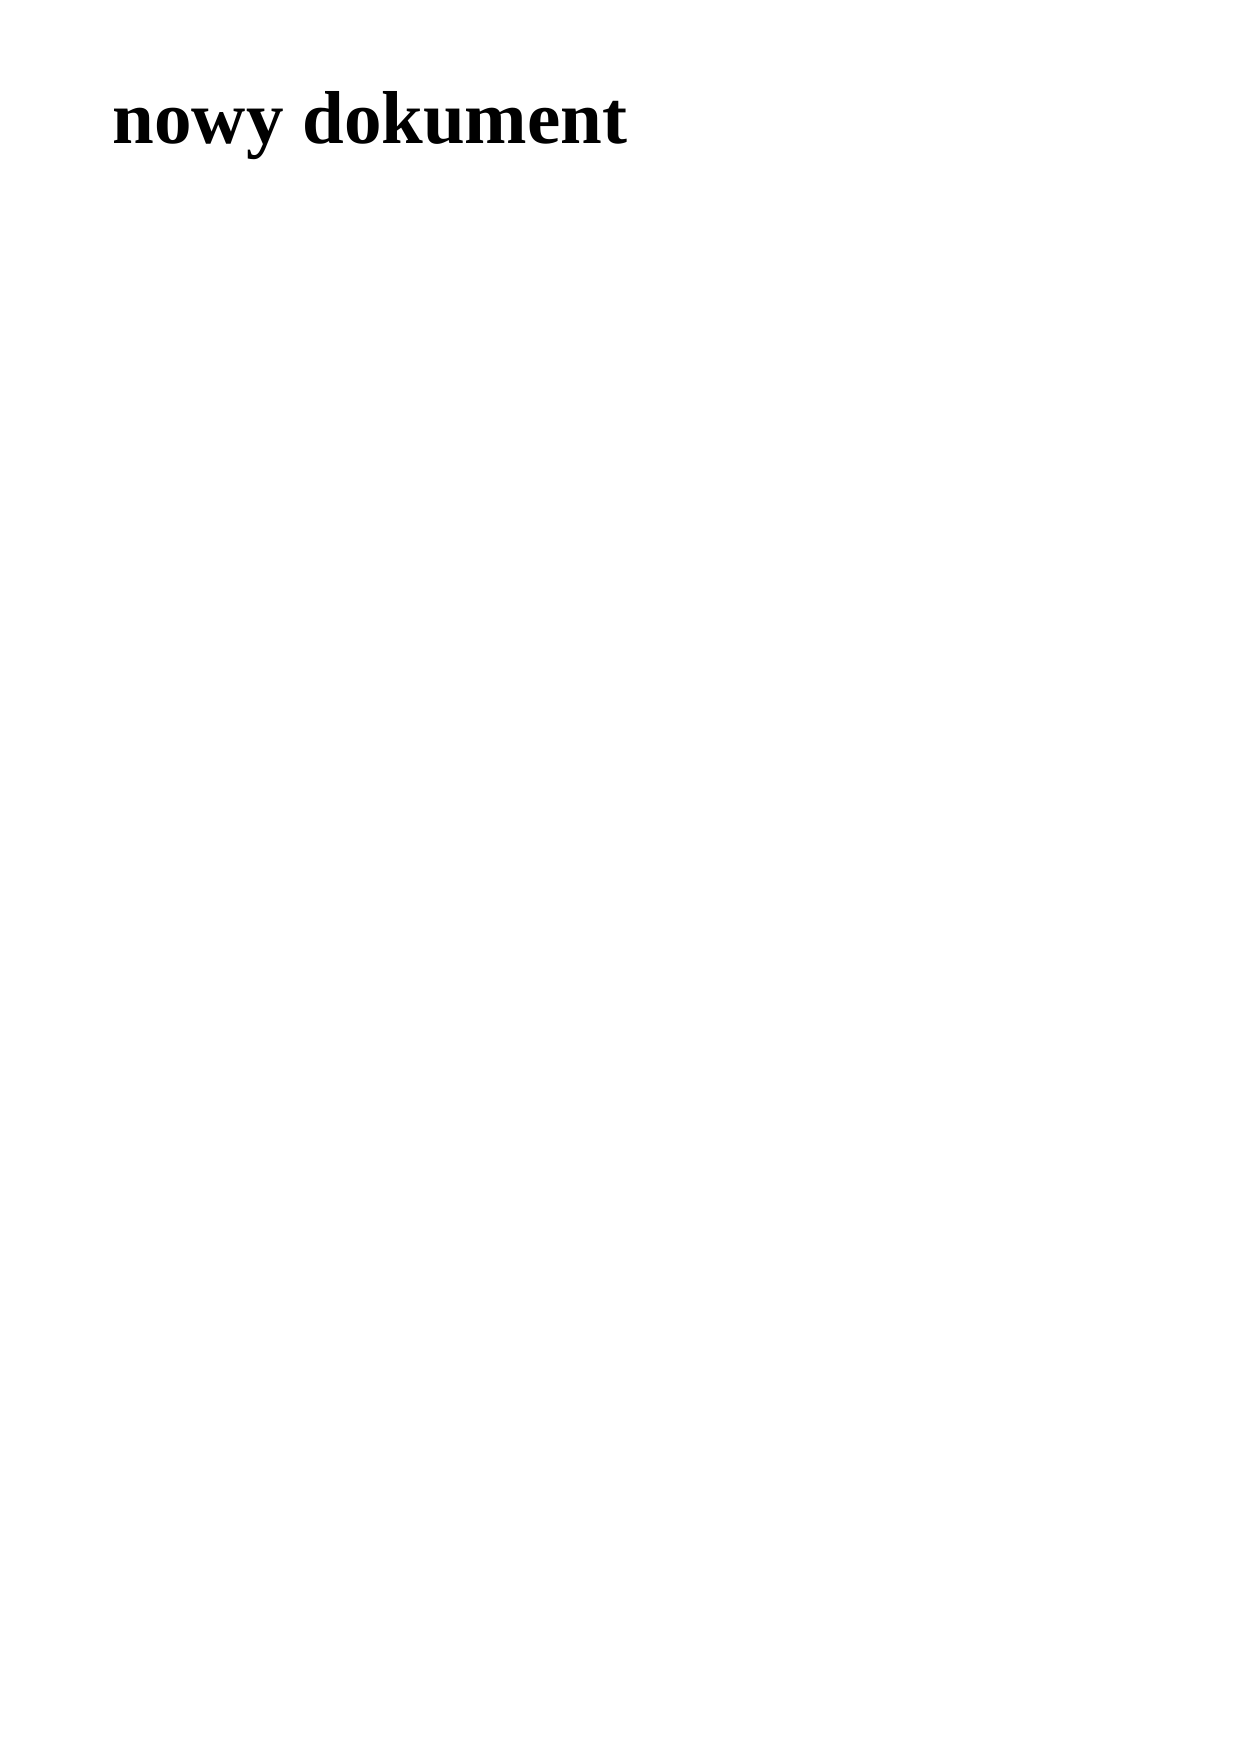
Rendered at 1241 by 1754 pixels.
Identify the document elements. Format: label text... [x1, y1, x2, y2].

title nowy dokument [112, 74, 1128, 160]
